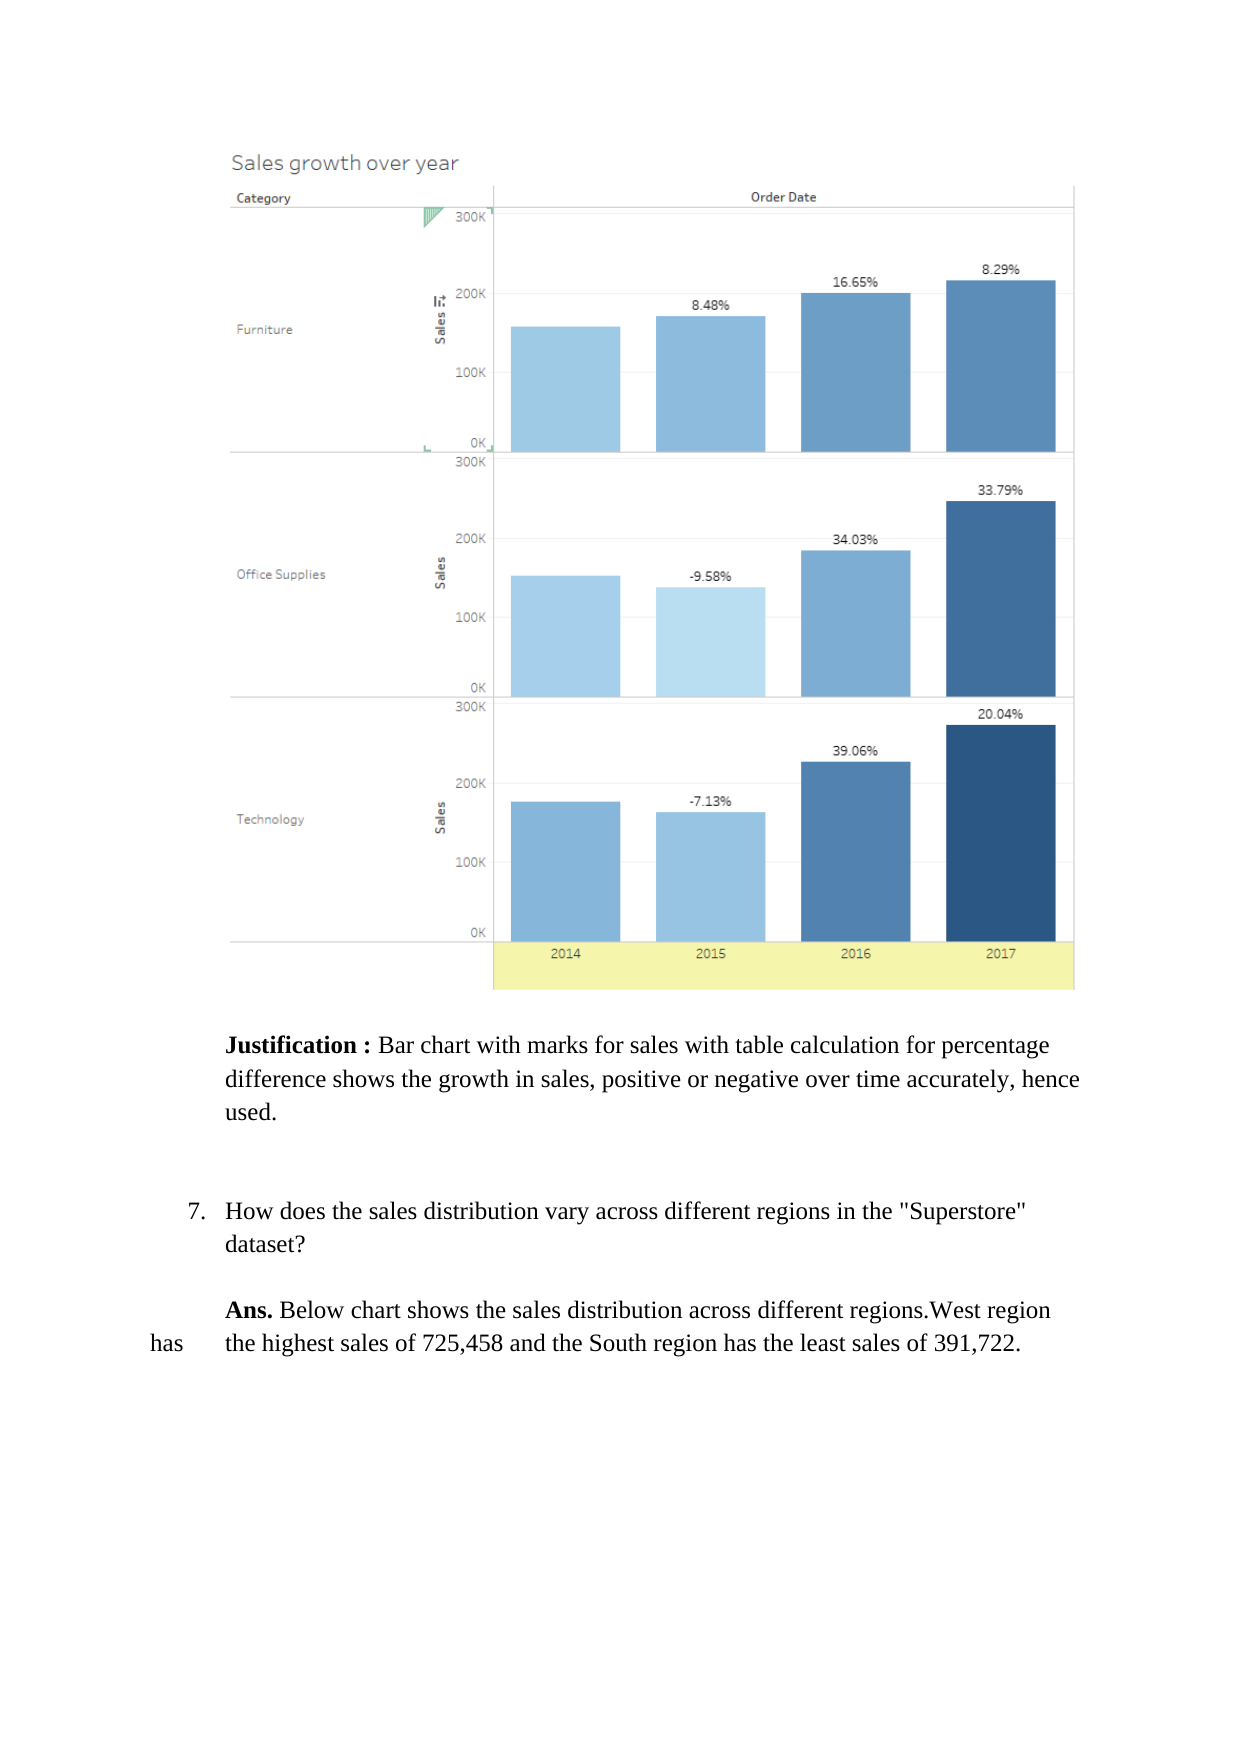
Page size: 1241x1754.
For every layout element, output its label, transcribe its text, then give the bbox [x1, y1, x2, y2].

text Justification : Bar chart with marks for sales with table calculation for percentage difference shows the growth in sales, positive or negative over time accurately, hence used. [225, 1031, 1090, 1125]
picture [225, 150, 1166, 994]
list How does the sales distribution vary across different regions in the "Superstore" dataset? [187, 1196, 1090, 1257]
text Ans. Below chart shows the sales distribution across different regions.West region has the highest sales of 725,458 and the South region has the least sales of 391,722. [150, 1295, 1090, 1357]
